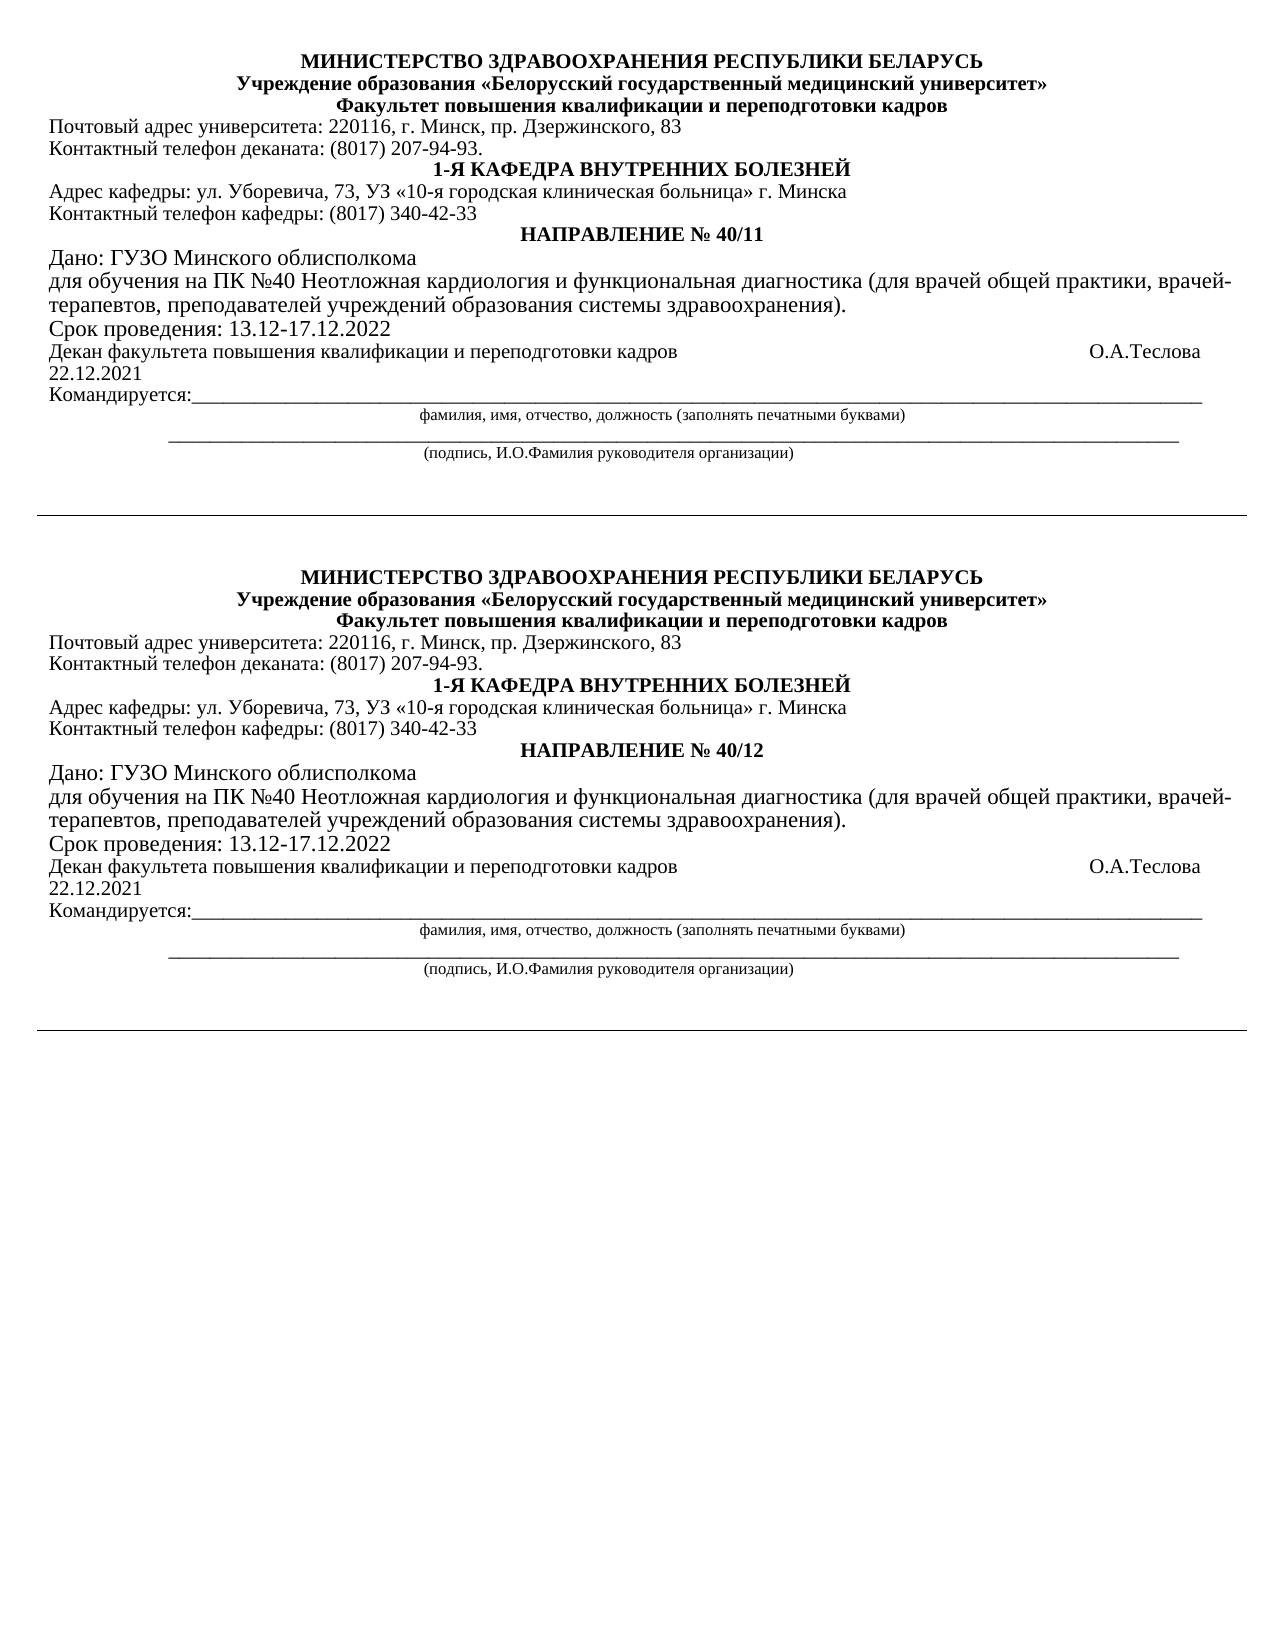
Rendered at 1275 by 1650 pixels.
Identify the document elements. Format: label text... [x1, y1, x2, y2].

table_header МИНИСТЕРСТВО ЗДРАВООХРАНЕНИЯ РЕСПУБЛИКИ БЕЛАРУСЬ Учреждение образования «Белорусский государственный медицинский университет» Факультет повышения квалификации и переподготовки кадров Почтовый адрес университета: 220116, г. Минск, пр. Дзержинского, 83 Контактный телефон деканата: (8017) 207-94-93. 1-я кафедра внутренних болезней Адрес кафедры: ул. Уборевича, 73, УЗ «10-я городская клиническая больница» г. Минска Контактный телефон кафедры: (8017) 340-42-33 НАПРАВЛЕНИЕ № 40/11 Дано: ГУЗО Минского облисполкома для обучения на ПК №40 Неотложная кардиология и функциональная диагностика (для врачей общей практики, врачей-терапевтов, преподавателей учреждений образования системы здравоохранения). Срок проведения: 13.12-17.12.2022 Декан факультета повышения квалификации и переподготовки кадров О.А.Теслова 22.12.2021 Командируется:_________________________________________________________________________________________________ фамилия, имя, отчество, должность (заполнять печатными буквами) _________________________________________________________________________________________________ (подпись, И.О.Фамилия руководителя организации) [37, 30, 1247, 514]
table_header МИНИСТЕРСТВО ЗДРАВООХРАНЕНИЯ РЕСПУБЛИКИ БЕЛАРУСЬ Учреждение образования «Белорусский государственный медицинский университет» Факультет повышения квалификации и переподготовки кадров Почтовый адрес университета: 220116, г. Минск, пр. Дзержинского, 83 Контактный телефон деканата: (8017) 207-94-93. 1-я кафедра внутренних болезней Адрес кафедры: ул. Уборевича, 73, УЗ «10-я городская клиническая больница» г. Минска Контактный телефон кафедры: (8017) 340-42-33 НАПРАВЛЕНИЕ № 40/12 Дано: ГУЗО Минского облисполкома для обучения на ПК №40 Неотложная кардиология и функциональная диагностика (для врачей общей практики, врачей-терапевтов, преподавателей учреждений образования системы здравоохранения). Срок проведения: 13.12-17.12.2022 Декан факультета повышения квалификации и переподготовки кадров О.А.Теслова 22.12.2021 Командируется:_________________________________________________________________________________________________ фамилия, имя, отчество, должность (заполнять печатными буквами) _________________________________________________________________________________________________ (подпись, И.О.Фамилия руководителя организации) [37, 546, 1247, 1030]
